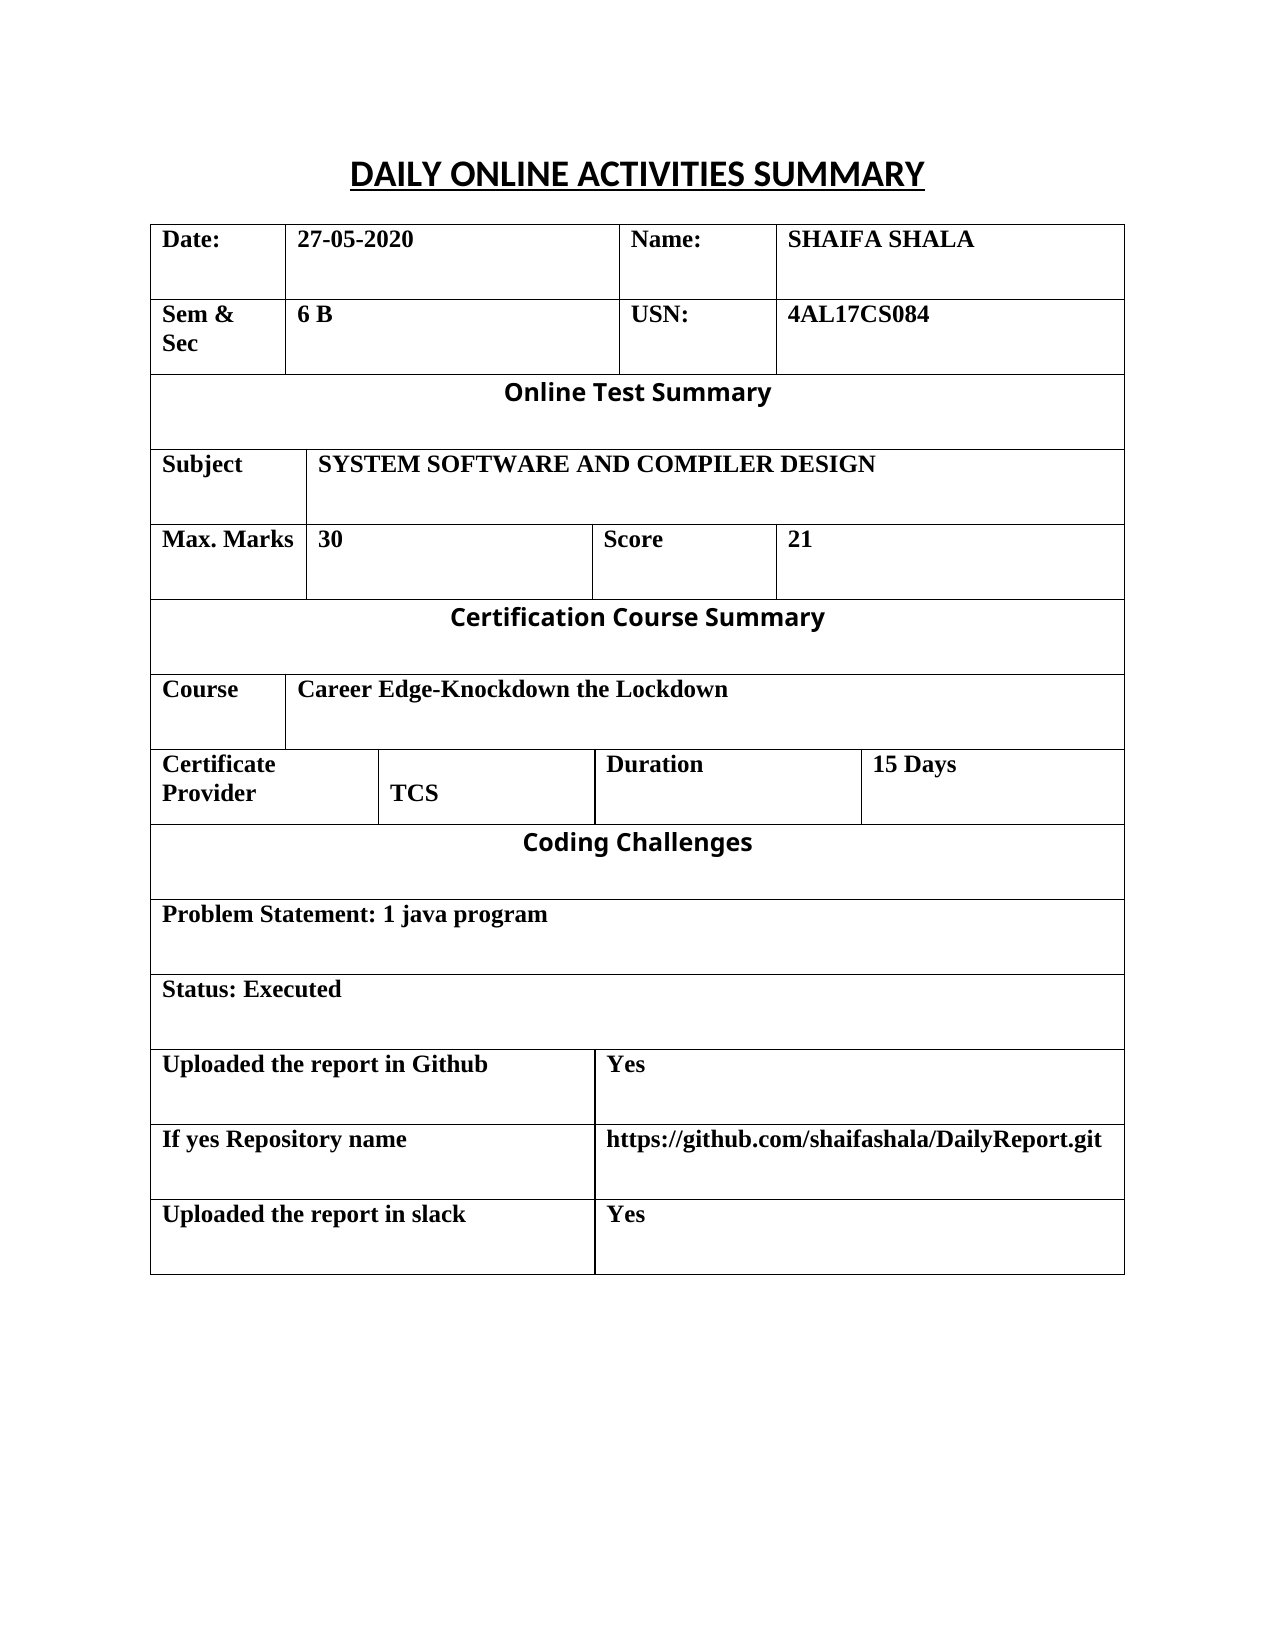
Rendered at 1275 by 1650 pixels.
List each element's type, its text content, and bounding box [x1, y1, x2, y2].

table_header SHAIFA SHALA [777, 225, 1124, 298]
table_cell Max. Marks [151, 525, 306, 598]
table_header 27-05-2020 [286, 225, 619, 298]
table_cell https://github.com/shaifashala/DailyReport.git [596, 1125, 1124, 1198]
table_cell Score [593, 525, 776, 598]
table_cell Certification Course Summary [151, 600, 1124, 673]
table_cell 15 Days [862, 750, 1124, 823]
table_cell Online Test Summary [151, 375, 1124, 448]
table_cell Duration [596, 750, 861, 823]
table_cell 6 B [286, 300, 619, 373]
table_cell Status: Executed [151, 975, 1124, 1048]
table_cell Subject [151, 450, 306, 523]
table_cell Certificate Provider [151, 750, 378, 823]
table_header Name: [620, 225, 776, 298]
table_cell Sem & Sec [151, 300, 285, 373]
table_cell USN: [620, 300, 776, 373]
table_cell If yes Repository name [151, 1125, 594, 1198]
table_cell 21 [777, 525, 1124, 598]
table_cell Yes [596, 1200, 1124, 1273]
text DAILY ONLINE ACTIVITIES SUMMARY [150, 150, 1125, 196]
table_cell SYSTEM SOFTWARE AND COMPILER DESIGN [307, 450, 1124, 523]
table_cell Uploaded the report in slack [151, 1200, 594, 1273]
table_cell 4AL17CS084 [777, 300, 1124, 373]
table_header Date: [151, 225, 285, 298]
table_cell 30 [307, 525, 592, 598]
table_cell Problem Statement: 1 java program [151, 900, 1124, 973]
table_cell Coding Challenges [151, 825, 1124, 898]
table_cell Course [151, 675, 285, 748]
table_cell Career Edge-Knockdown the Lockdown [286, 675, 1124, 748]
table_cell Yes [596, 1050, 1124, 1123]
table_cell TCS [379, 750, 594, 823]
table_cell Uploaded the report in Github [151, 1050, 594, 1123]
